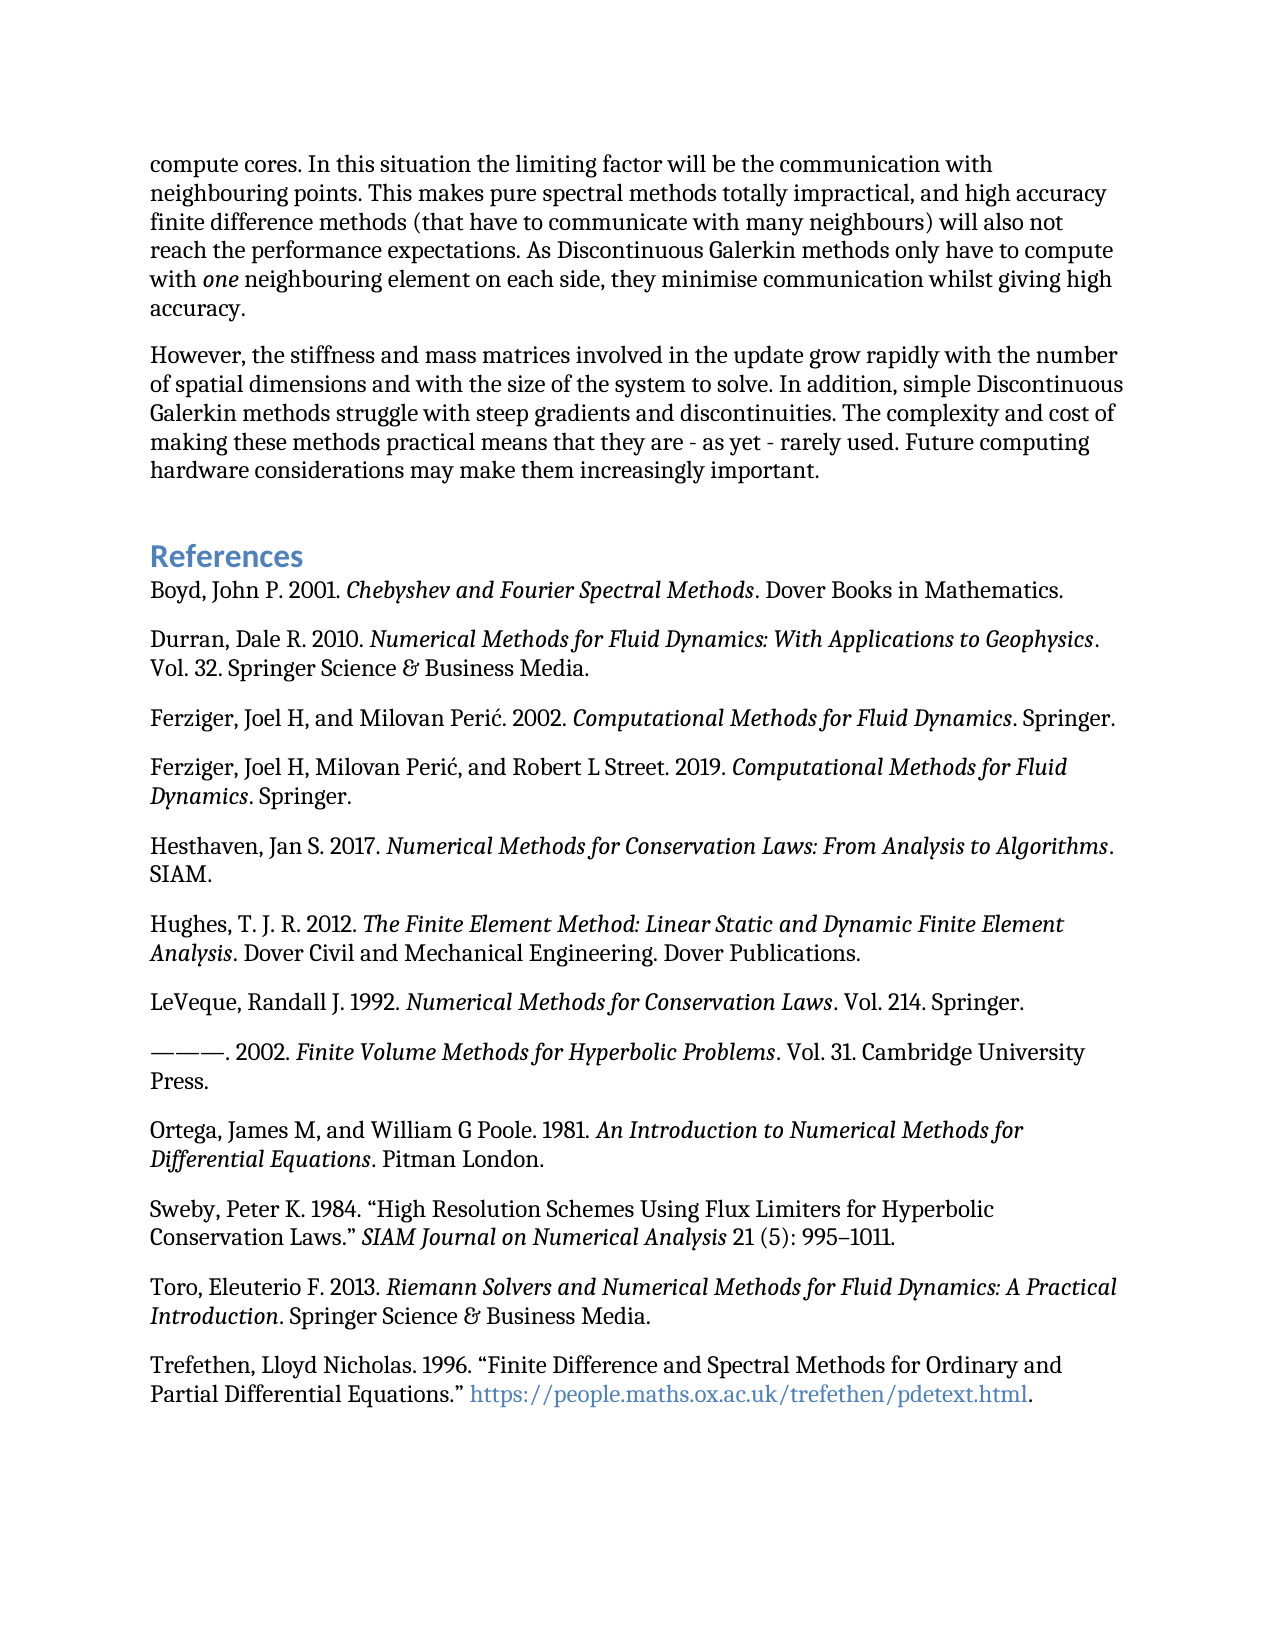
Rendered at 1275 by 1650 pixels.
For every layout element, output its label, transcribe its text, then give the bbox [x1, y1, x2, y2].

text Ortega, James M, and William G Poole. 1981. An Introduction to Numerical Methods for Differential Equations. Pitman London. [150, 1116, 1125, 1174]
text Hesthaven, Jan S. 2017. Numerical Methods for Conservation Laws: From Analysis to Algorithms. SIAM. [150, 832, 1125, 889]
text Sweby, Peter K. 1984. “High Resolution Schemes Using Flux Limiters for Hyperbolic Conservation Laws.” SIAM Journal on Numerical Analysis 21 (5): 995–1011. [150, 1194, 1125, 1252]
subtitle References [150, 535, 1125, 576]
text However, the stiffness and mass matrices involved in the update grow rapidly with the number of spatial dimensions and with the size of the system to solve. In addition, simple Discontinuous Galerkin methods struggle with steep gradients and discontinuities. The complexity and cost of making these methods practical means that they are - as yet - rarely used. Future computing hardware considerations may make them increasingly important. [150, 341, 1125, 485]
text Ferziger, Joel H, Milovan Perić, and Robert L Street. 2019. Computational Methods for Fluid Dynamics. Springer. [150, 753, 1125, 811]
text Trefethen, Lloyd Nicholas. 1996. “Finite Difference and Spectral Methods for Ordinary and Partial Differential Equations.” https://people.maths.ox.ac.uk/trefethen/pdetext.html. [150, 1351, 1125, 1409]
text Ferziger, Joel H, and Milovan Perić. 2002. Computational Methods for Fluid Dynamics. Springer. [150, 704, 1125, 732]
text LeVeque, Randall J. 1992. Numerical Methods for Conservation Laws. Vol. 214. Springer. [150, 988, 1125, 1017]
text Durran, Dale R. 2010. Numerical Methods for Fluid Dynamics: With Applications to Geophysics. Vol. 32. Springer Science & Business Media. [150, 625, 1125, 683]
text Hughes, T. J. R. 2012. The Finite Element Method: Linear Static and Dynamic Finite Element Analysis. Dover Civil and Mechanical Engineering. Dover Publications. [150, 910, 1125, 967]
text Boyd, John P. 2001. Chebyshev and Fourier Spectral Methods. Dover Books in Mathematics. [150, 576, 1125, 604]
text ———. 2002. Finite Volume Methods for Hyperbolic Problems. Vol. 31. Cambridge University Press. [150, 1038, 1125, 1095]
text Toro, Eleuterio F. 2013. Riemann Solvers and Numerical Methods for Fluid Dynamics: A Practical Introduction. Springer Science & Business Media. [150, 1273, 1125, 1330]
